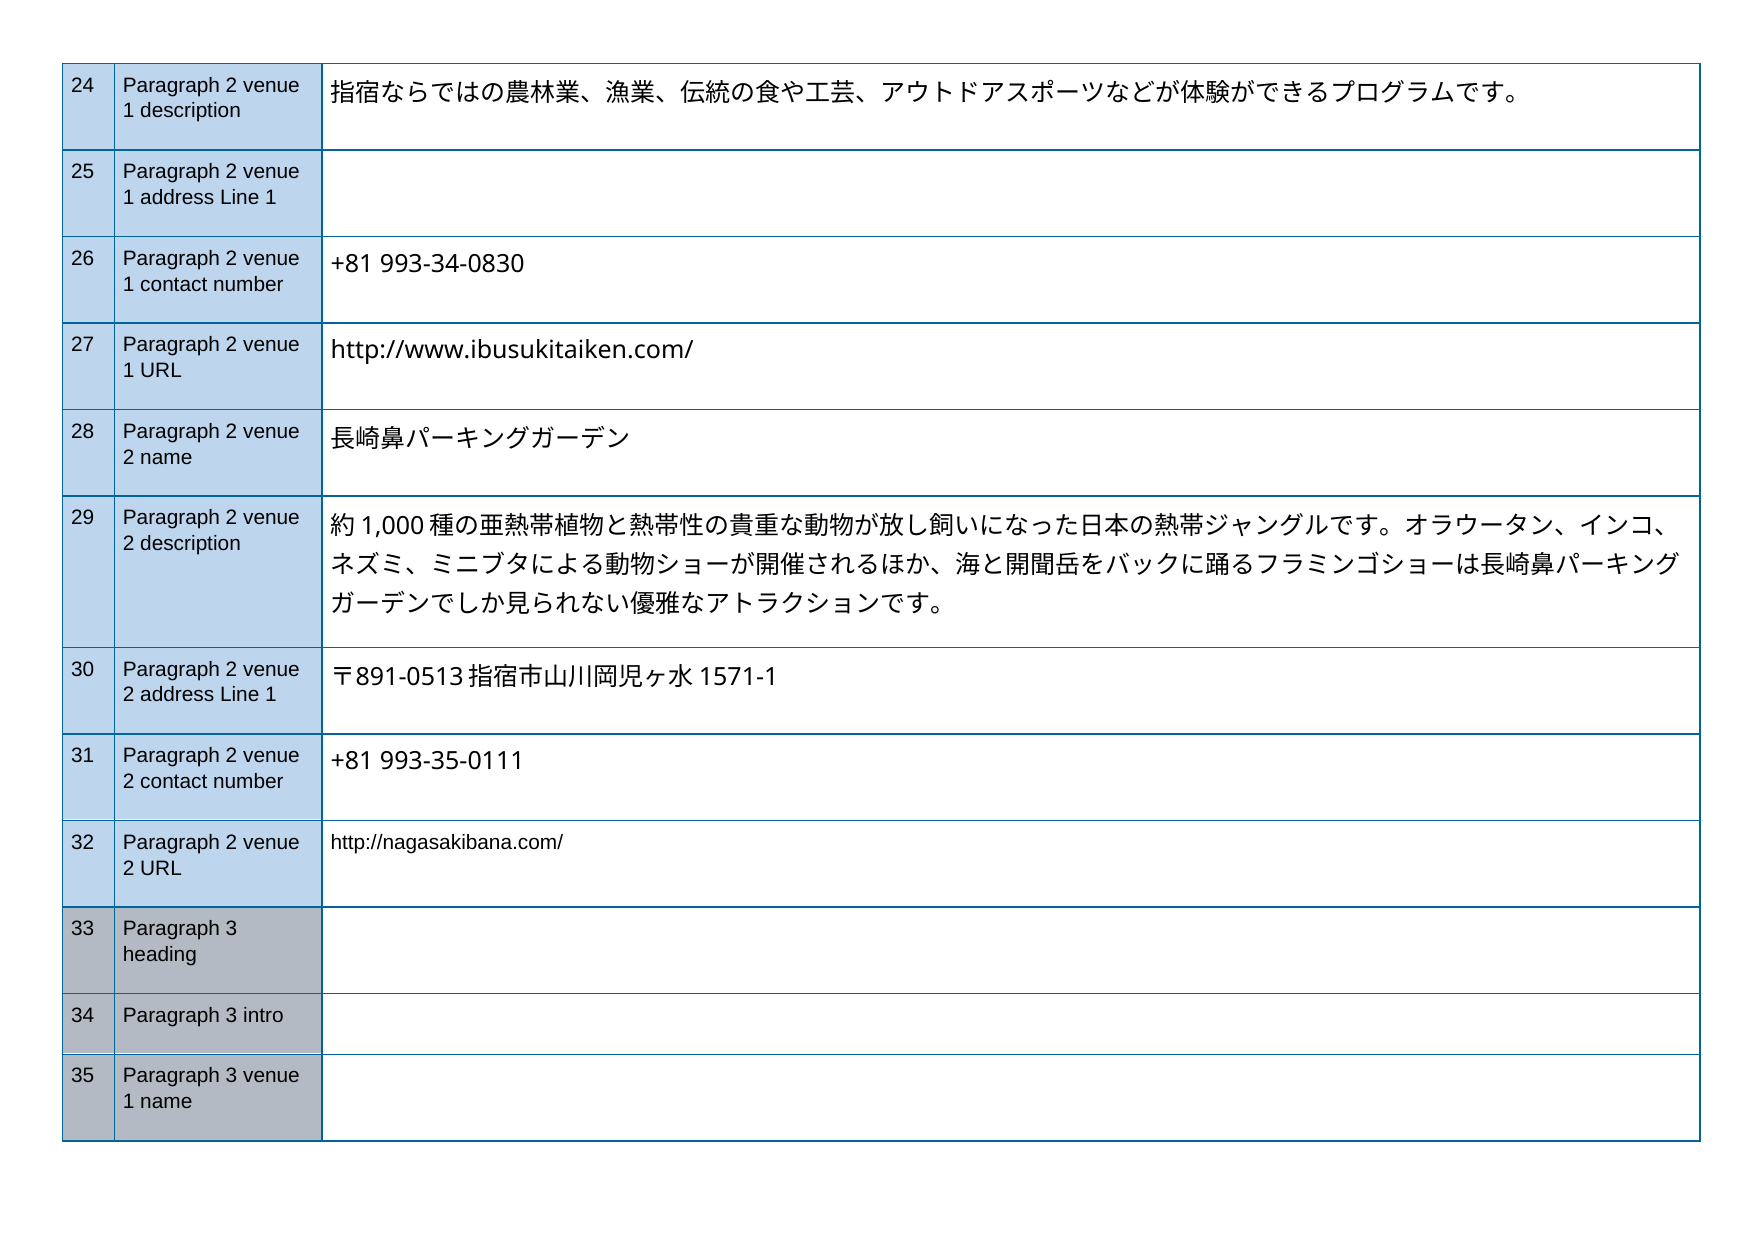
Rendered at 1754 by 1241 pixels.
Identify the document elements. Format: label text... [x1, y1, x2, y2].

table_cell 31 [63, 735, 114, 819]
table_cell 長崎鼻パーキングガーデン [323, 410, 1699, 495]
table_cell 30 [63, 648, 114, 733]
table_cell 指宿ならではの農林業、漁業、伝統の食や工芸、アウトドアスポーツなどが体験ができるプログラムです。 [323, 64, 1699, 149]
table_cell 34 [63, 994, 114, 1053]
table_cell [323, 994, 1699, 1053]
table_cell 26 [63, 237, 114, 322]
table_cell Paragraph 3 intro [115, 994, 321, 1053]
table_cell Paragraph 2 venue 2 name [115, 410, 321, 495]
table_cell 25 [63, 151, 114, 236]
table_cell Paragraph 2 venue 1 address Line 1 [115, 151, 321, 236]
table_cell Paragraph 2 venue 2 URL [115, 821, 321, 906]
table_cell Paragraph 2 venue 1 description [115, 64, 321, 149]
table_cell 33 [63, 908, 114, 993]
table_cell Paragraph 3 heading [115, 908, 321, 993]
table_cell Paragraph 2 venue 2 contact number [115, 735, 321, 819]
table_cell 32 [63, 821, 114, 906]
table_cell 29 [63, 497, 114, 646]
table_cell Paragraph 2 venue 1 URL [115, 324, 321, 409]
table_cell Paragraph 2 venue 1 contact number [115, 237, 321, 322]
table_cell 35 [63, 1055, 114, 1140]
table_cell Paragraph 2 venue 2 description [115, 497, 321, 646]
table_cell +81 993-34-0830 [323, 237, 1699, 322]
table_cell [323, 1055, 1699, 1140]
table_cell 〒891-0513指宿市山川岡児ヶ水1571-1 [323, 648, 1699, 733]
table_cell http://www.ibusukitaiken.com/ [323, 324, 1699, 409]
table_cell http://nagasakibana.com/ [323, 821, 1699, 906]
table_cell 27 [63, 324, 114, 409]
table_cell +81 993-35-0111 [323, 735, 1699, 819]
table_cell [323, 151, 1699, 236]
table_cell 24 [63, 64, 114, 149]
table_cell 28 [63, 410, 114, 495]
table_cell [323, 908, 1699, 993]
table_cell Paragraph 2 venue 2 address Line 1 [115, 648, 321, 733]
table_cell Paragraph 3 venue 1 name [115, 1055, 321, 1140]
table_cell 約1,000種の亜熱帯植物と熱帯性の貴重な動物が放し飼いになった日本の熱帯ジャングルです。オラウータン、インコ、ネズミ、ミニブタによる動物ショーが開催されるほか、海と開聞岳をバックに踊るフラミンゴショーは長崎鼻パーキングガーデンでしか見られない優雅なアトラクションです。 [323, 497, 1699, 646]
